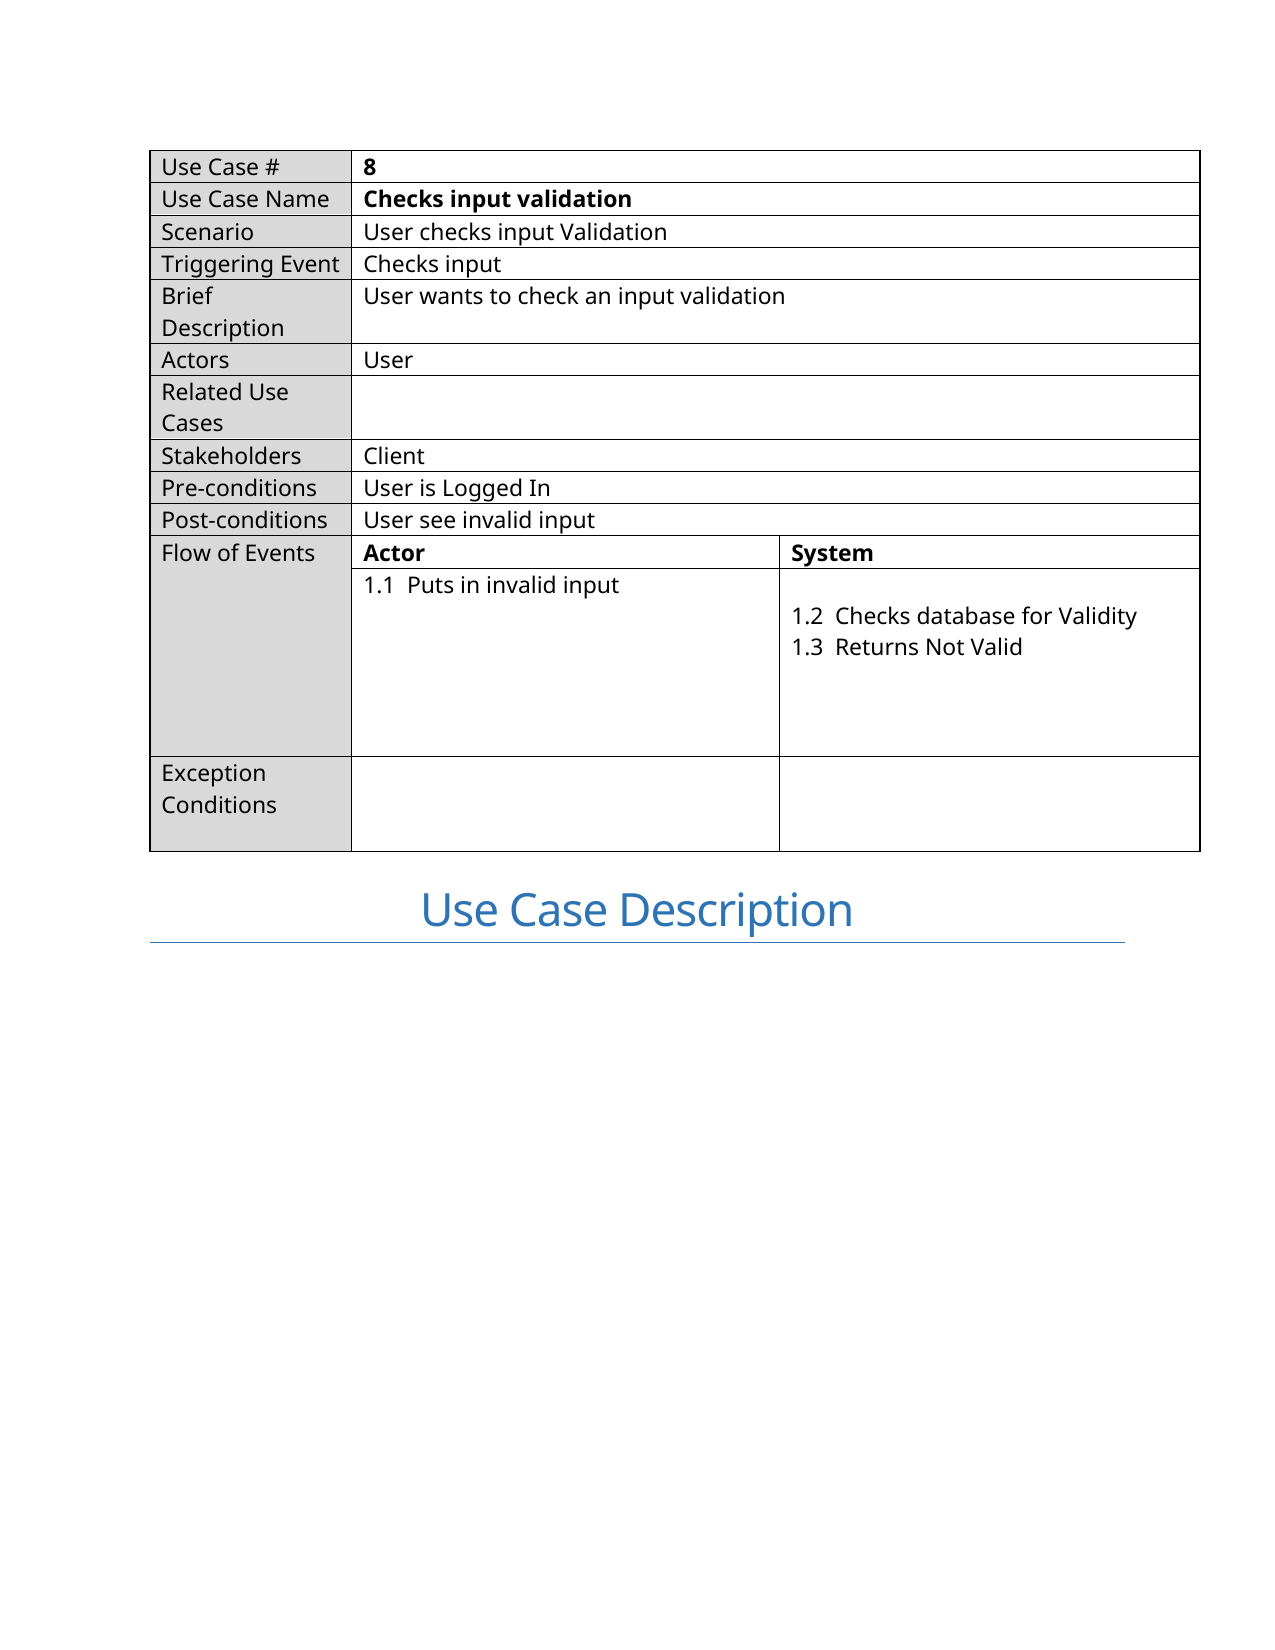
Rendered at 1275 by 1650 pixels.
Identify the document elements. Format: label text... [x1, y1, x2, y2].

table_cell Triggering Event [151, 248, 351, 279]
table_cell [780, 757, 1199, 851]
table_cell Checks database for Validity Returns Not Valid [780, 569, 1199, 756]
table_cell Client [352, 440, 1199, 471]
table_cell User wants to check an input validation [352, 280, 1199, 343]
table_header 8 [352, 151, 1199, 182]
table_header Use Case # [151, 151, 351, 182]
table_cell Stakeholders [151, 440, 351, 471]
table_cell User [352, 344, 1199, 375]
table_cell Pre-conditions [151, 472, 351, 503]
table_cell Brief Description [151, 280, 351, 343]
table_cell Puts in invalid input [352, 569, 779, 756]
table_cell Scenario [151, 216, 351, 247]
table_cell System [780, 536, 1199, 568]
table_cell Checks input [352, 248, 1199, 279]
table_cell Post-conditions [151, 504, 351, 535]
table_cell [352, 376, 1199, 438]
table_cell Checks input validation [352, 183, 1199, 214]
table_cell Flow of Events [151, 536, 351, 756]
table_cell Actor [352, 536, 779, 568]
table_cell [352, 757, 779, 851]
table_cell Actors [151, 344, 351, 375]
table_cell User is Logged In [352, 472, 1199, 503]
table_cell User checks input Validation [352, 216, 1199, 247]
table_cell Exception Conditions [151, 757, 351, 851]
table_cell User see invalid input [352, 504, 1199, 535]
table_cell Related Use Cases [151, 376, 351, 438]
title Use Case Description [150, 877, 1125, 942]
table_cell Use Case Name [151, 183, 351, 214]
